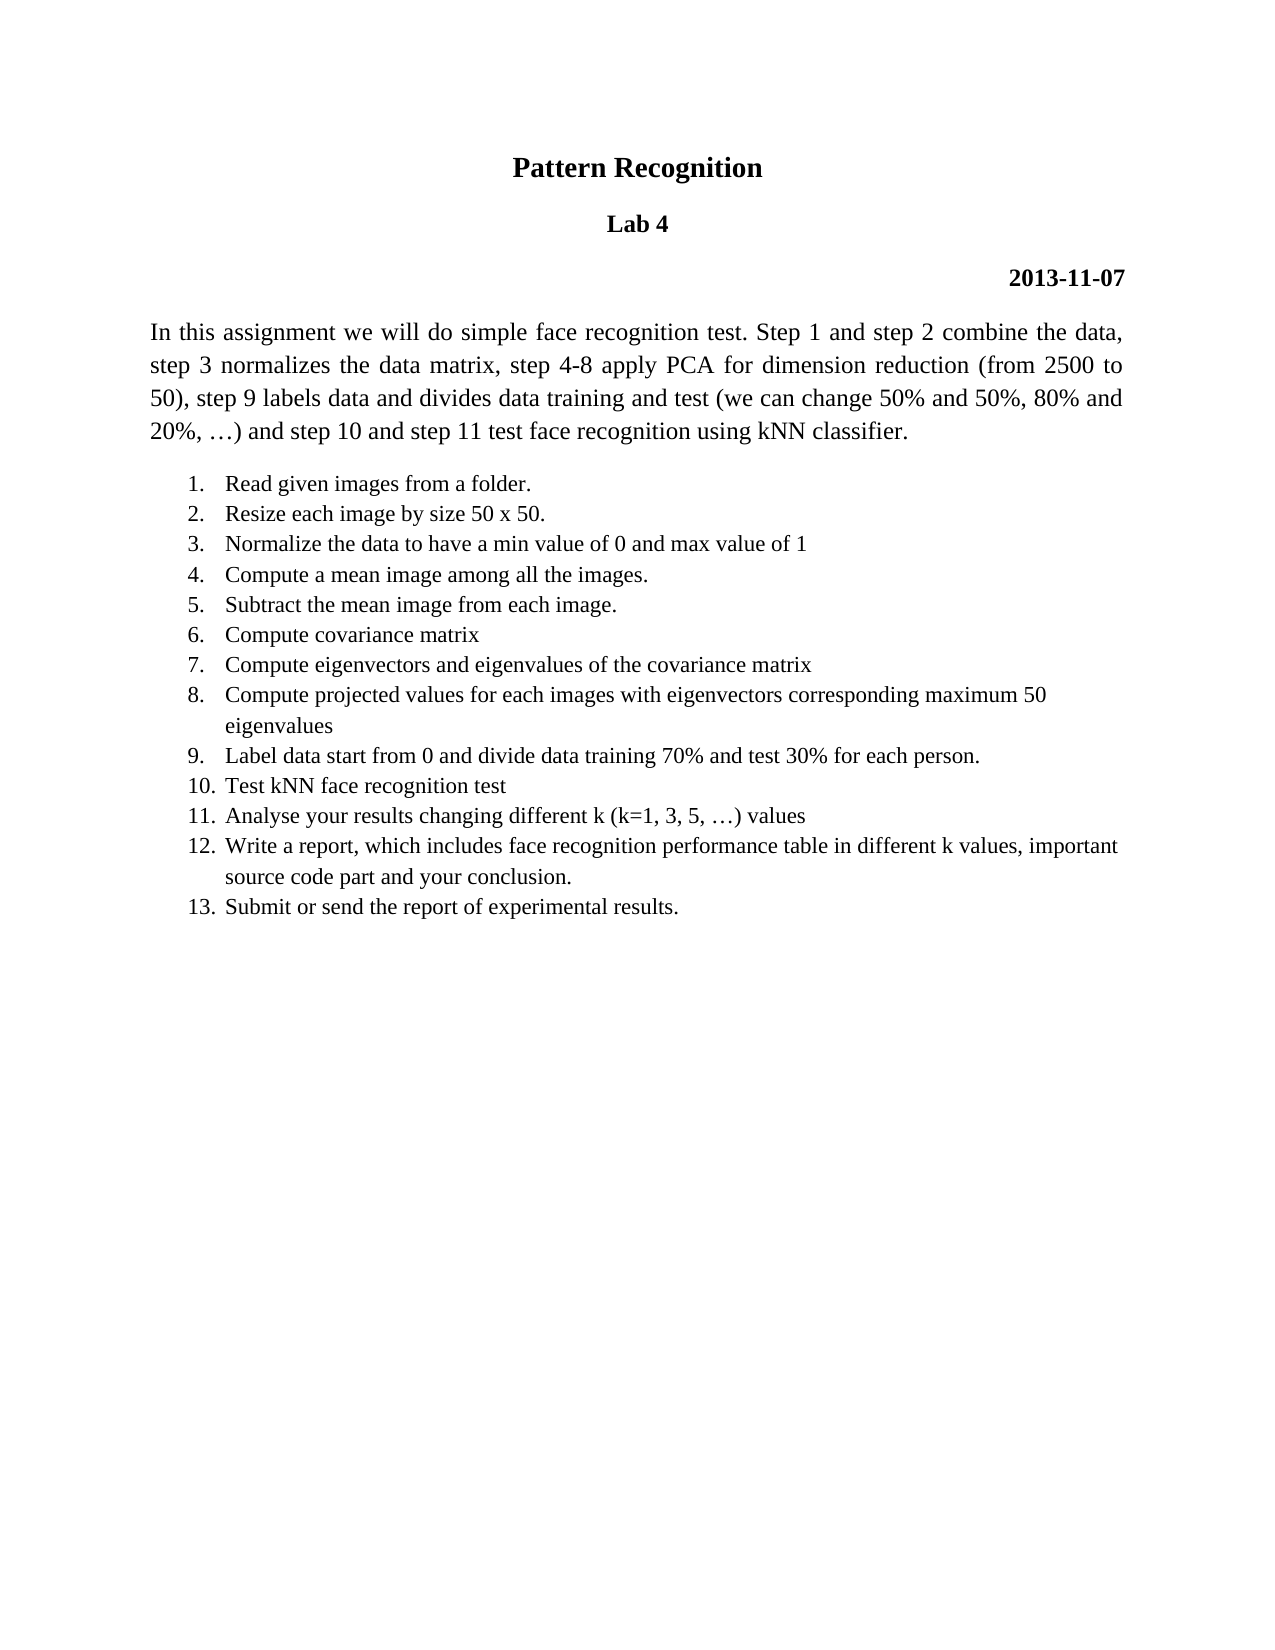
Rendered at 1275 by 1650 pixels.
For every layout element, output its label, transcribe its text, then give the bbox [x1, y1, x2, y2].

text 2013-11-07 [150, 263, 1125, 292]
text In this assignment we will do simple face recognition test. Step 1 and step 2 combine the data, step 3 normalizes the data matrix, step 4-8 apply PCA for dimension reduction (from 2500 to 50), step 9 labels data and divides data training and test (we can change 50% and 50%, 80% and 20%, …) and step 10 and step 11 test face recognition using kNN classifier. [150, 317, 1125, 445]
text Pattern Recognition [150, 150, 1125, 183]
list Compute a mean image among all the images. [187, 561, 1125, 587]
text Lab 4 [150, 209, 1125, 238]
list Write a report, which includes face recognition performance table in different k values, important source code part and your conclusion. [187, 832, 1125, 889]
list Submit or send the report of experimental results. [187, 893, 1125, 919]
list Normalize the data to have a min value of 0 and max value of 1 [187, 530, 1125, 557]
list Subtract the mean image from each image. [187, 591, 1125, 617]
list Compute covariance matrix [187, 621, 1125, 647]
list Analyse your results changing different k (k=1, 3, 5, …) values [187, 802, 1125, 829]
list Compute eigenvectors and eigenvalues of the covariance matrix [187, 651, 1125, 678]
list Test kNN face recognition test [187, 772, 1125, 798]
list Compute projected values for each images with eigenvectors corresponding maximum 50 eigenvalues [187, 681, 1125, 738]
list Label data start from 0 and divide data training 70% and test 30% for each person. [187, 742, 1125, 768]
list Resize each image by size 50 x 50. [187, 500, 1125, 527]
list Read given images from a folder. [187, 470, 1125, 496]
